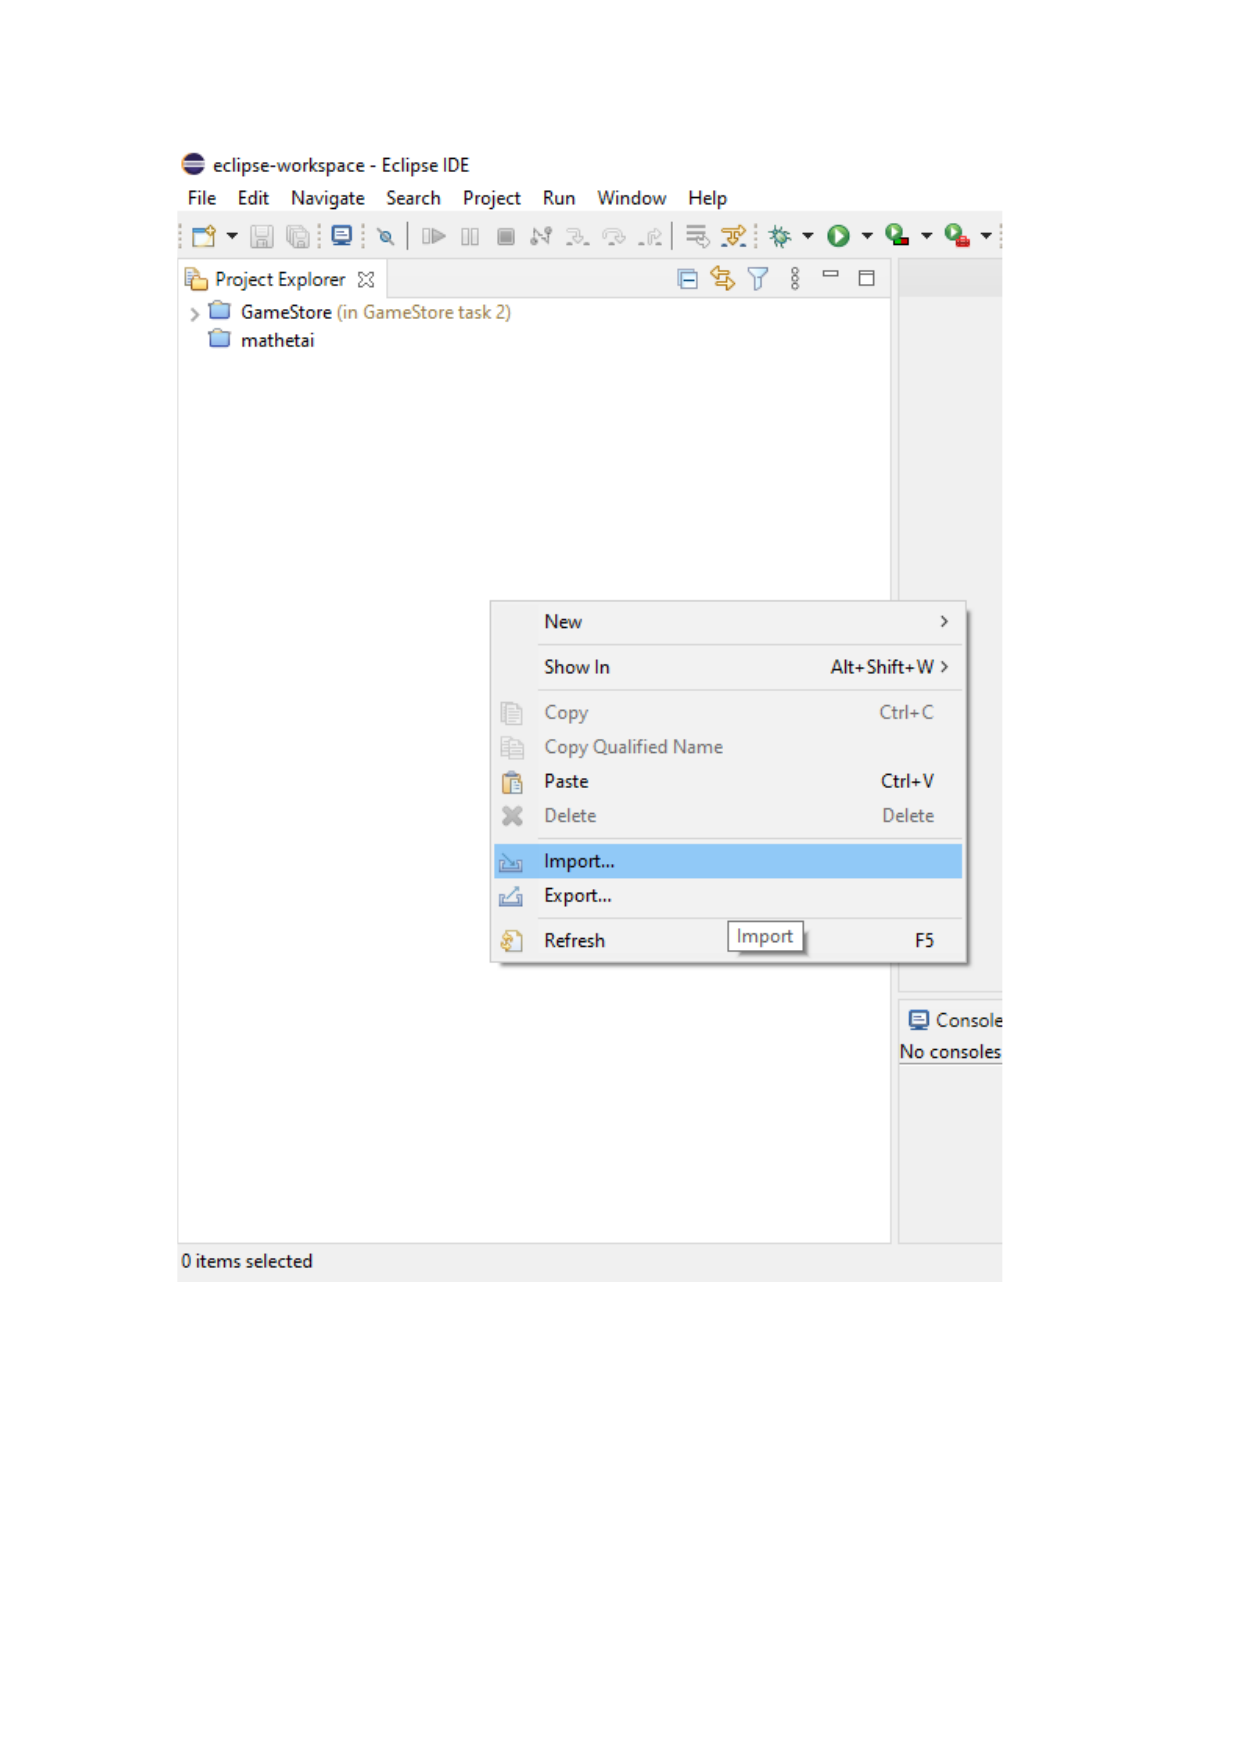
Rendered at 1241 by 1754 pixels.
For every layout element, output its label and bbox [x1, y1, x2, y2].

picture [177, 147, 1003, 1282]
